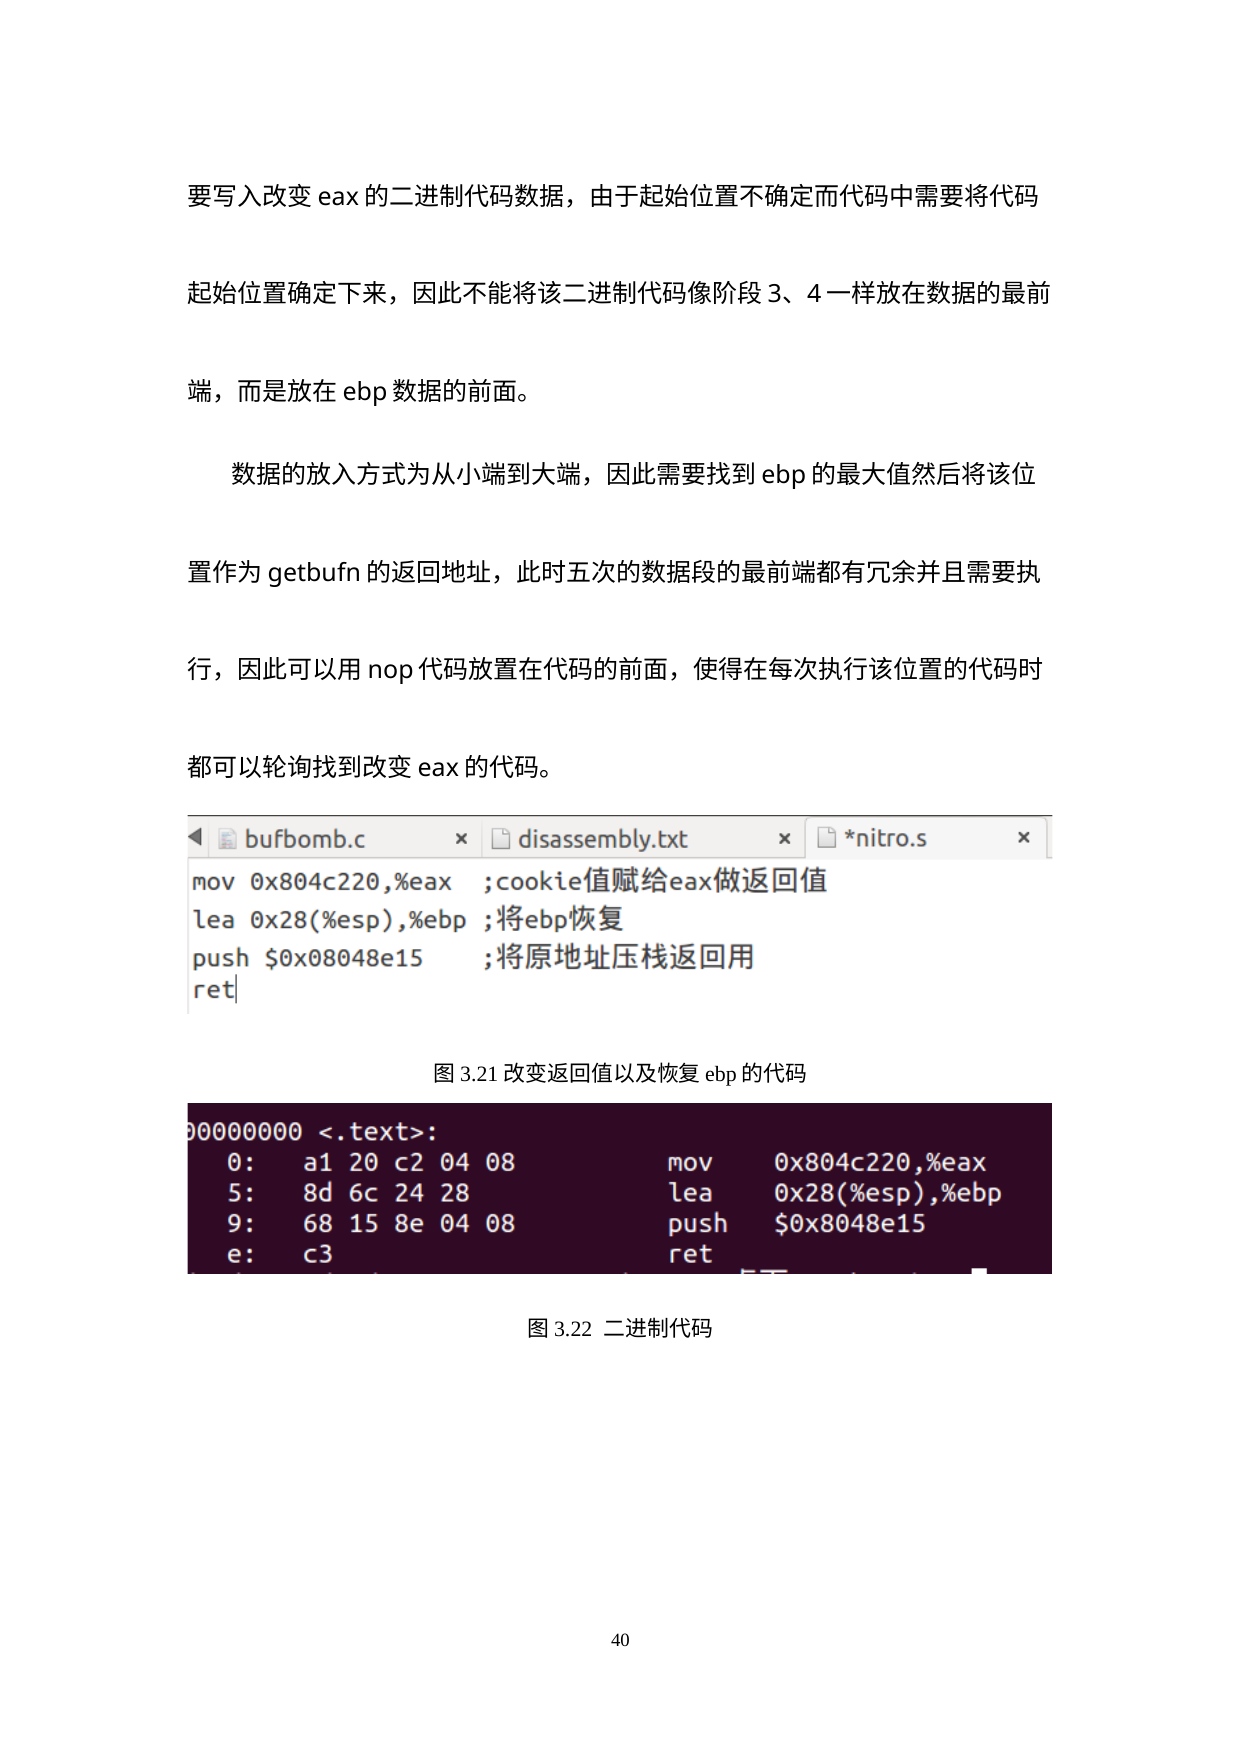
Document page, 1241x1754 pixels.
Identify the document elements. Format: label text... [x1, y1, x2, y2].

list 图3.22 二进制代码 [187, 1311, 1053, 1343]
list 数据的放入方式为从小端到大端，因此需要找到ebp的最大值然后将该位置作为getbufn的返回地址，此时五次的数据段的最前端都有冗余并且需要执行，因此可以用nop代码放置在代码的前面，使得在每次执行该位置的代码时都可以轮询找到改变eax的代码。 [187, 440, 1053, 798]
picture [187, 815, 1053, 1014]
picture [187, 1103, 1052, 1274]
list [187, 162, 1053, 422]
list 图3.21 改变返回值以及恢复ebp的代码 [187, 1055, 1053, 1088]
